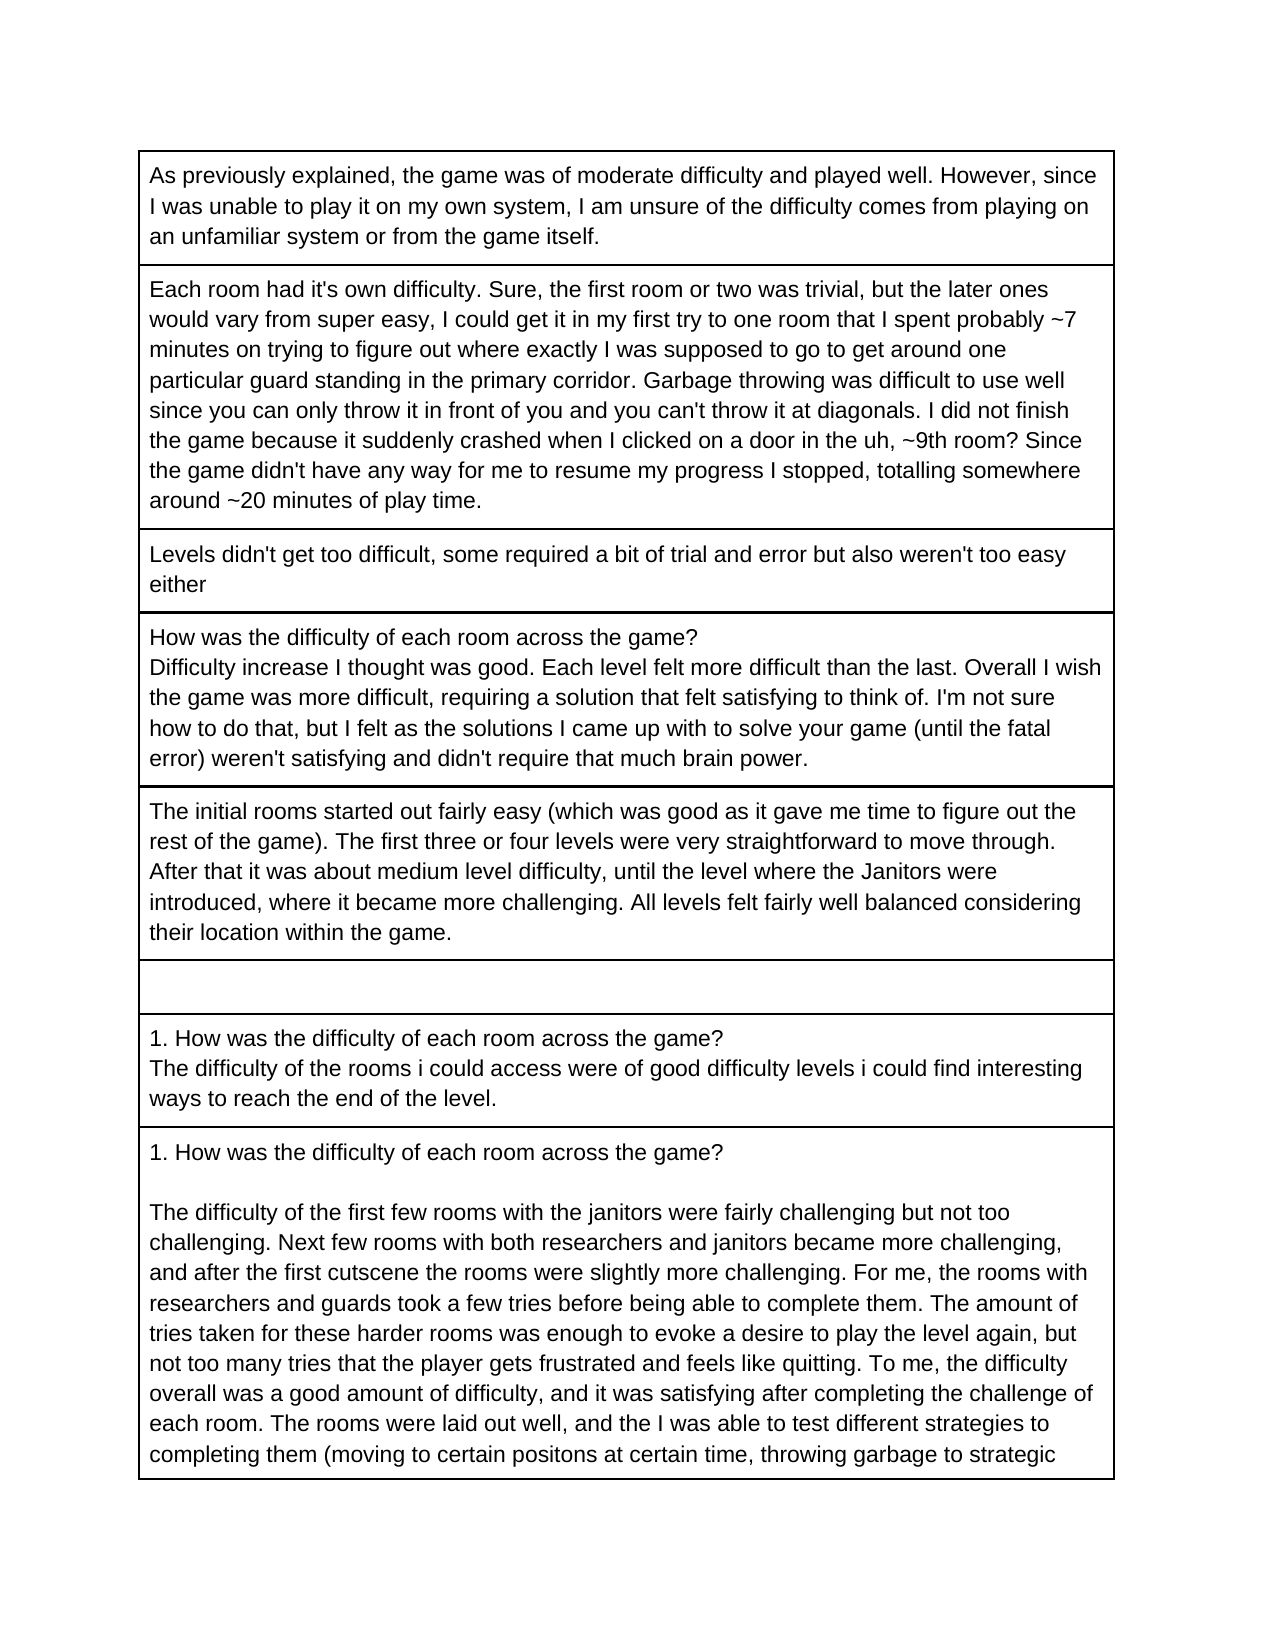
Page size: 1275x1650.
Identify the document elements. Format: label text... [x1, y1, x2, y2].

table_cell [140, 1128, 1113, 1477]
table_cell The initial rooms started out fairly easy (which was good as it gave me time to figure out the rest of the game). The first three or four levels were very straightforward to move through. After that it was about medium level difficulty, until the level where the Janitors were introduced, where it became more challenging. All levels felt fairly well balanced considering their location within the game. [140, 788, 1113, 959]
table_cell Levels didn't get too difficult, some required a bit of trial and error but also weren't too easy either [140, 530, 1113, 611]
table_cell 1. How was the difficulty of each room across the game? The difficulty of the rooms i could access were of good difficulty levels i could find interesting ways to reach the end of the level. [140, 1015, 1113, 1126]
table_cell How was the difficulty of each room across the game? Difficulty increase I thought was good. Each level felt more difficult than the last. Overall I wish the game was more difficult, requiring a solution that felt satisfying to think of. I'm not sure how to do that, but I felt as the solutions I came up with to solve your game (until the fatal error) weren't satisfying and didn't require that much brain power. [140, 614, 1113, 785]
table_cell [140, 152, 1113, 263]
table_cell [140, 961, 1113, 1012]
table_cell Each room had it's own difficulty. Sure, the first room or two was trivial, but the later ones would vary from super easy, I could get it in my first try to one room that I spent probably ~7 minutes on trying to figure out where exactly I was supposed to go to get around one particular guard standing in the primary corridor. Garbage throwing was difficult to use well since you can only throw it in front of you and you can't throw it at diagonals. I did not finish the game because it suddenly crashed when I clicked on a door in the uh, ~9th room? Since the game didn't have any way for me to resume my progress I stopped, totalling somewhere around ~20 minutes of play time. [140, 266, 1113, 528]
